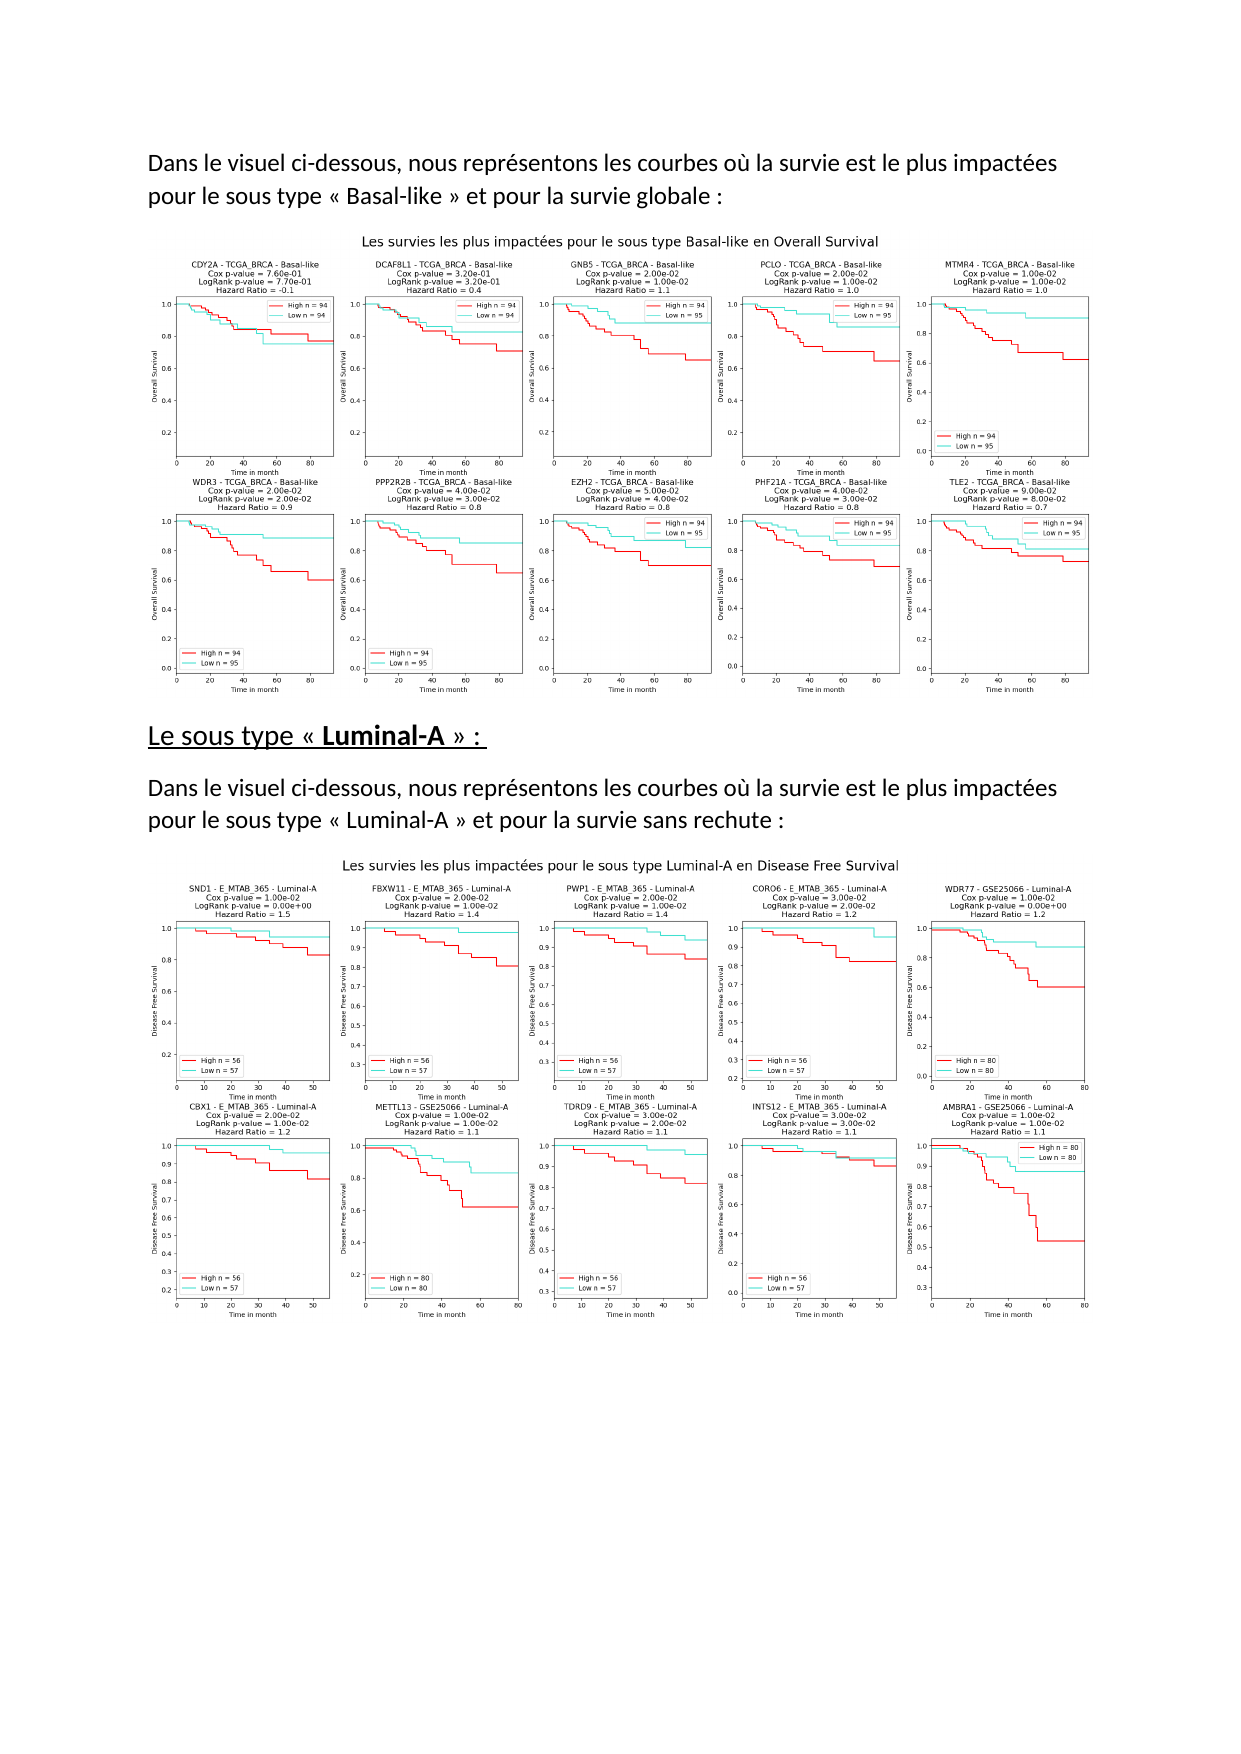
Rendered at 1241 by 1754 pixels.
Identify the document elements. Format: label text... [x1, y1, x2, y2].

text Dans le visuel ci-dessous, nous représentons les courbes où la survie est le plus impactées pour le sous type « Basal-like » et pour la survie globale : [148, 148, 1093, 211]
picture [147, 854, 1093, 1323]
text Le sous type « Luminal-A » : [148, 717, 1093, 752]
picture [147, 230, 1093, 698]
text Dans le visuel ci-dessous, nous représentons les courbes où la survie est le plus impactées pour le sous type « Luminal-A » et pour la survie sans rechute : [148, 772, 1093, 835]
